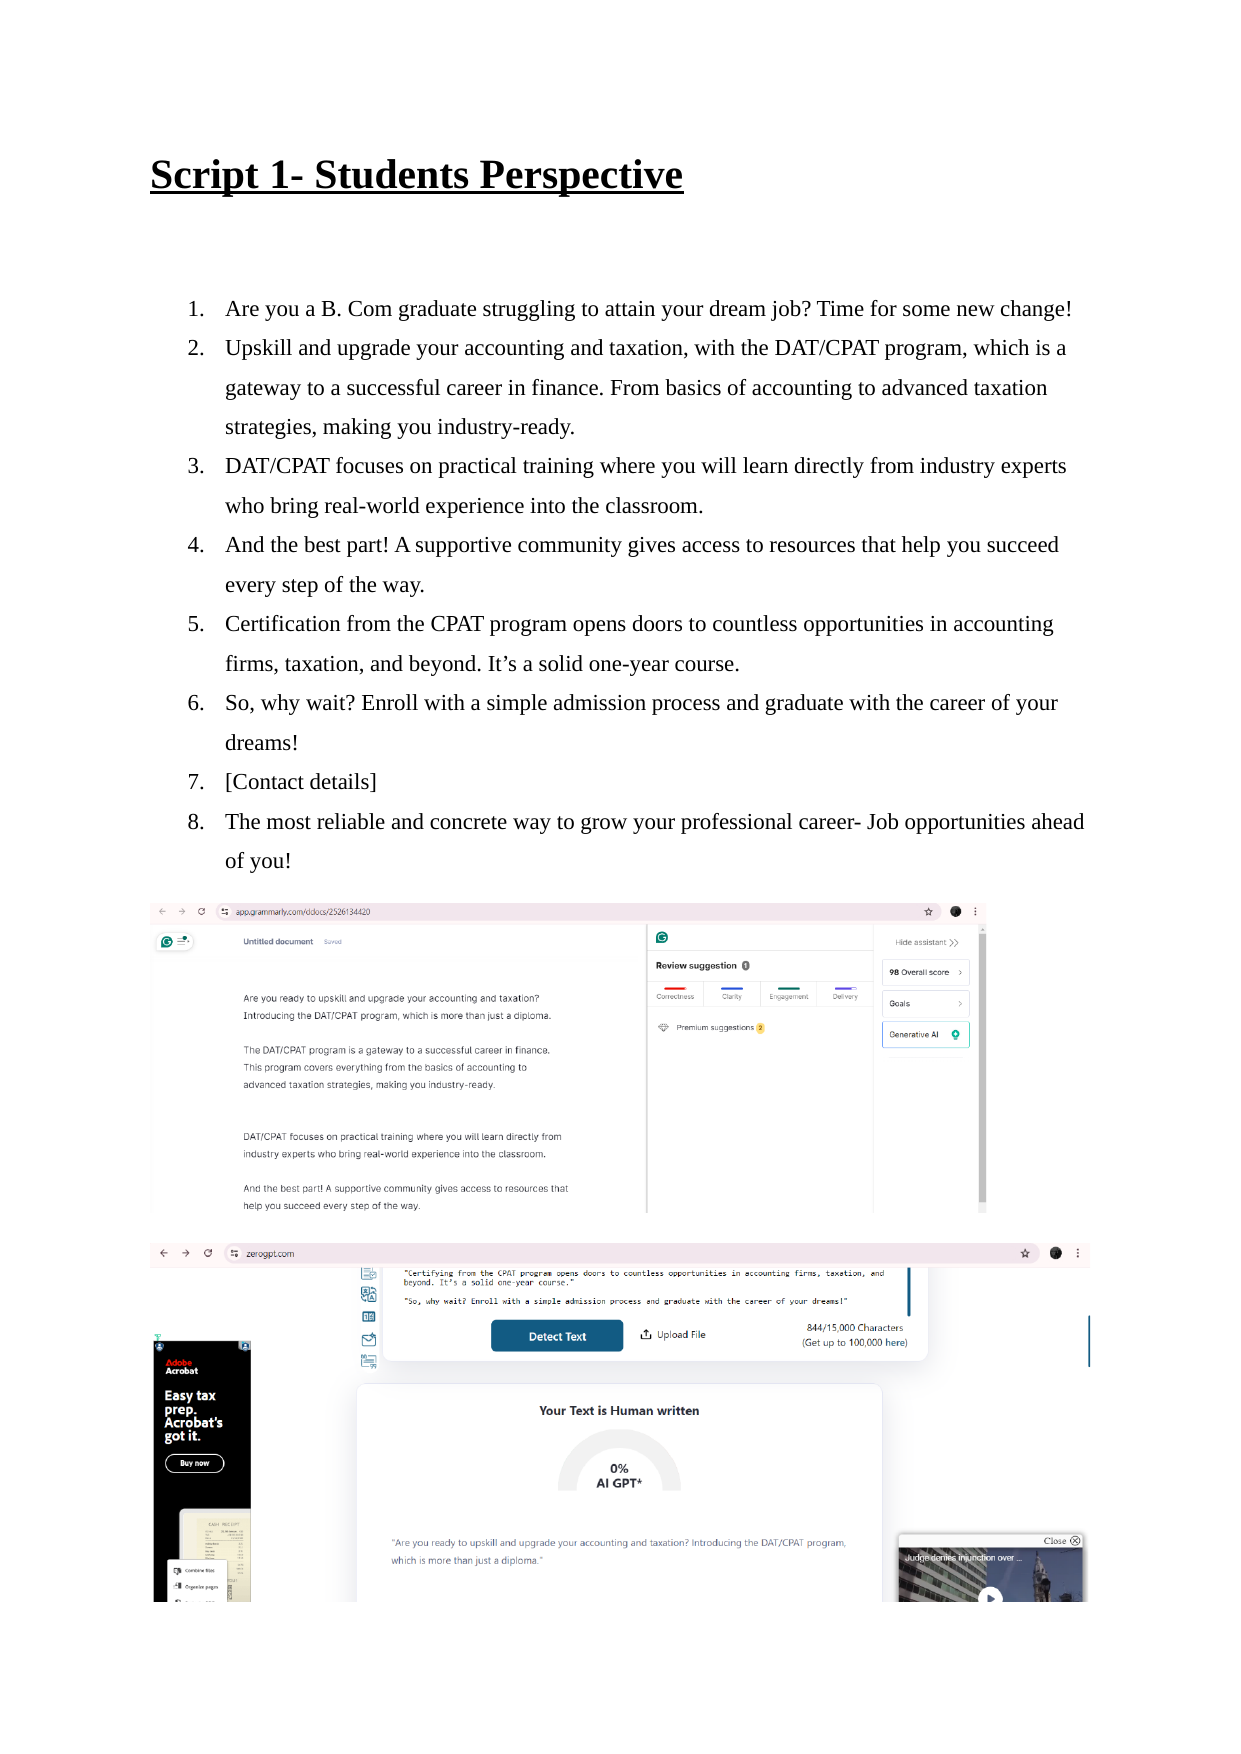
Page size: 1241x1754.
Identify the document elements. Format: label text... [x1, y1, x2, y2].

picture [150, 903, 987, 1213]
list Certification from the CPAT program opens doors to countless opportunities in accounting firms, taxation, and beyond. It’s a solid one-year course. [187, 611, 1090, 676]
list DAT/CPAT focuses on practical training where you will learn directly from industry experts who bring real-world experience into the classroom. [187, 453, 1090, 518]
text Script 1- Students Perspective [150, 150, 1090, 198]
list The most reliable and concrete way to grow your professional career- Job opportunities ahead of you! [187, 808, 1090, 874]
picture [150, 1243, 1091, 1602]
list [Contact details] [187, 768, 1090, 795]
list So, why wait? Enroll with a simple admission process and graduate with the career of your dreams! [187, 689, 1090, 755]
list And the best part! A supportive community gives access to resources that help you succeed every step of the way. [187, 532, 1090, 597]
list Upskill and upgrade your accounting and taxation, with the DAT/CPAT program, which is a gateway to a successful career in finance. From basics of accounting to advanced taxation strategies, making you industry-ready. [187, 334, 1090, 439]
list Are you a B. Com graduate struggling to attain your dream job? Time for some new change! [187, 295, 1090, 321]
